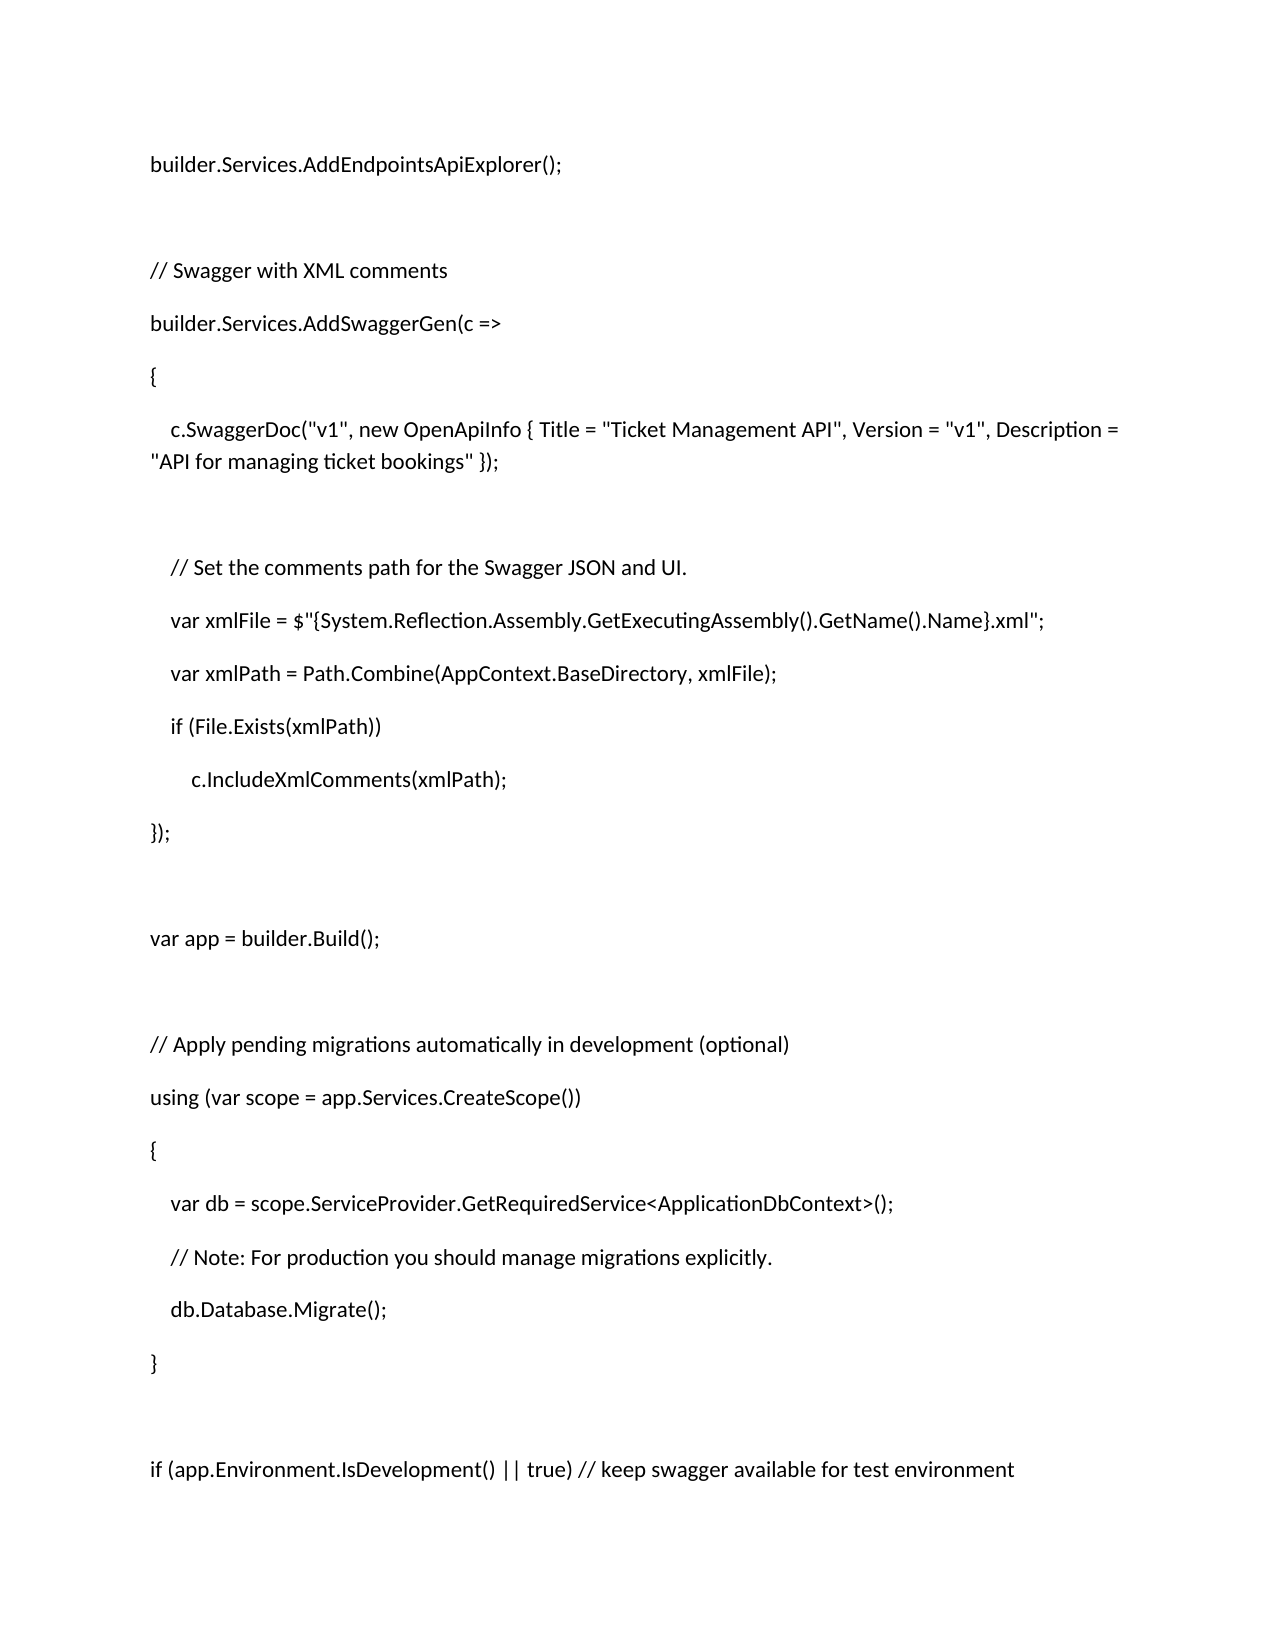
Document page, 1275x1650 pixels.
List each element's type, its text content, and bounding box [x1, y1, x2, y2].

text var xmlPath = Path.Combine(AppContext.BaseDirectory, xmlFile); [150, 659, 1125, 687]
text if (File.Exists(xmlPath)) [150, 712, 1125, 740]
text }); [150, 818, 1125, 846]
text { [150, 1137, 1125, 1164]
text // Note: For production you should manage migrations explicitly. [150, 1243, 1125, 1271]
text var db = scope.ServiceProvider.GetRequiredService<ApplicationDbContext>(); [150, 1189, 1125, 1218]
text builder.Services.AddSwaggerGen(c => [150, 309, 1125, 337]
text // Swagger with XML comments [150, 256, 1125, 284]
text // Set the comments path for the Swagger JSON and UI. [150, 553, 1125, 581]
text if (app.Environment.IsDevelopment() || true) // keep swagger available for test environment [150, 1455, 1125, 1483]
text // Apply pending migrations automatically in development (optional) [150, 1031, 1125, 1058]
text c.IncludeXmlComments(xmlPath); [150, 765, 1125, 793]
text builder.Services.AddEndpointsApiExplorer(); [150, 150, 1125, 178]
text using (var scope = app.Services.CreateScope()) [150, 1083, 1125, 1112]
text db.Database.Migrate(); [150, 1296, 1125, 1324]
text var app = builder.Build(); [150, 924, 1125, 952]
text c.SwaggerDoc("v1", new OpenApiInfo { Title = "Ticket Management API", Version = "v1", Description = "API for managing ticket bookings" }); [150, 415, 1125, 475]
text { [150, 362, 1125, 390]
text } [150, 1349, 1125, 1377]
text var xmlFile = $"{System.Reflection.Assembly.GetExecutingAssembly().GetName().Name}.xml"; [150, 606, 1125, 634]
